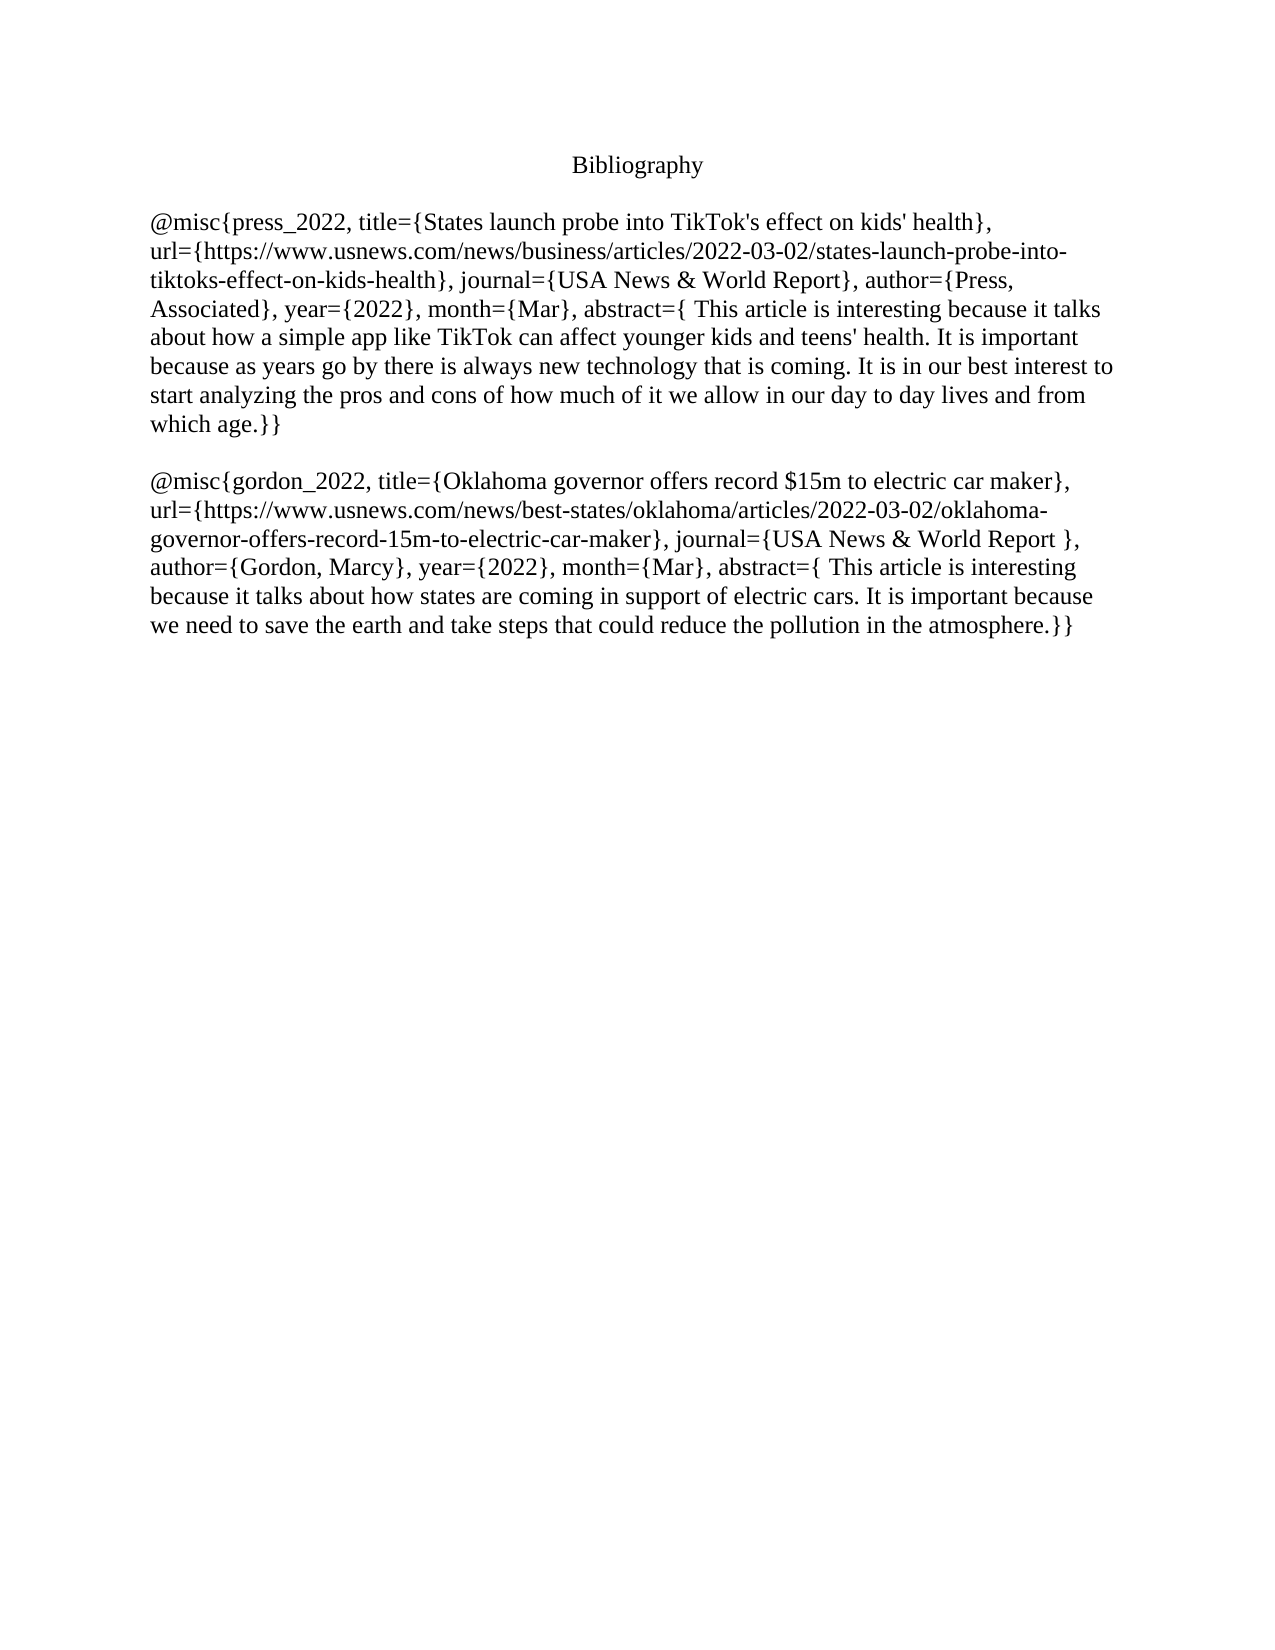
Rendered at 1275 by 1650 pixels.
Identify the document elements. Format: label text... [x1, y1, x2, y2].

text @misc{gordon_2022, title={Oklahoma governor offers record $15m to electric car maker}, url={https://www.usnews.com/news/best-states/oklahoma/articles/2022-03-02/oklahoma-governor-offers-record-15m-to-electric-car-maker}, journal={USA News & World Report }, author={Gordon, Marcy}, year={2022}, month={Mar}, abstract={ This article is interesting because it talks about how states are coming in support of electric cars. It is important because we need to save the earth and take steps that could reduce the pollution in the atmosphere.}} [150, 466, 1125, 639]
text Bibliography [150, 150, 1125, 179]
text @misc{press_2022, title={States launch probe into TikTok's effect on kids' health}, url={https://www.usnews.com/news/business/articles/2022-03-02/states-launch-probe-into-tiktoks-effect-on-kids-health}, journal={USA News & World Report}, author={Press, Associated}, year={2022}, month={Mar}, abstract={ This article is interesting because it talks about how a simple app like TikTok can affect younger kids and teens' health. It is important because as years go by there is always new technology that is coming. It is in our best interest to start analyzing the pros and cons of how much of it we allow in our day to day lives and from which age.}} [150, 207, 1125, 437]
